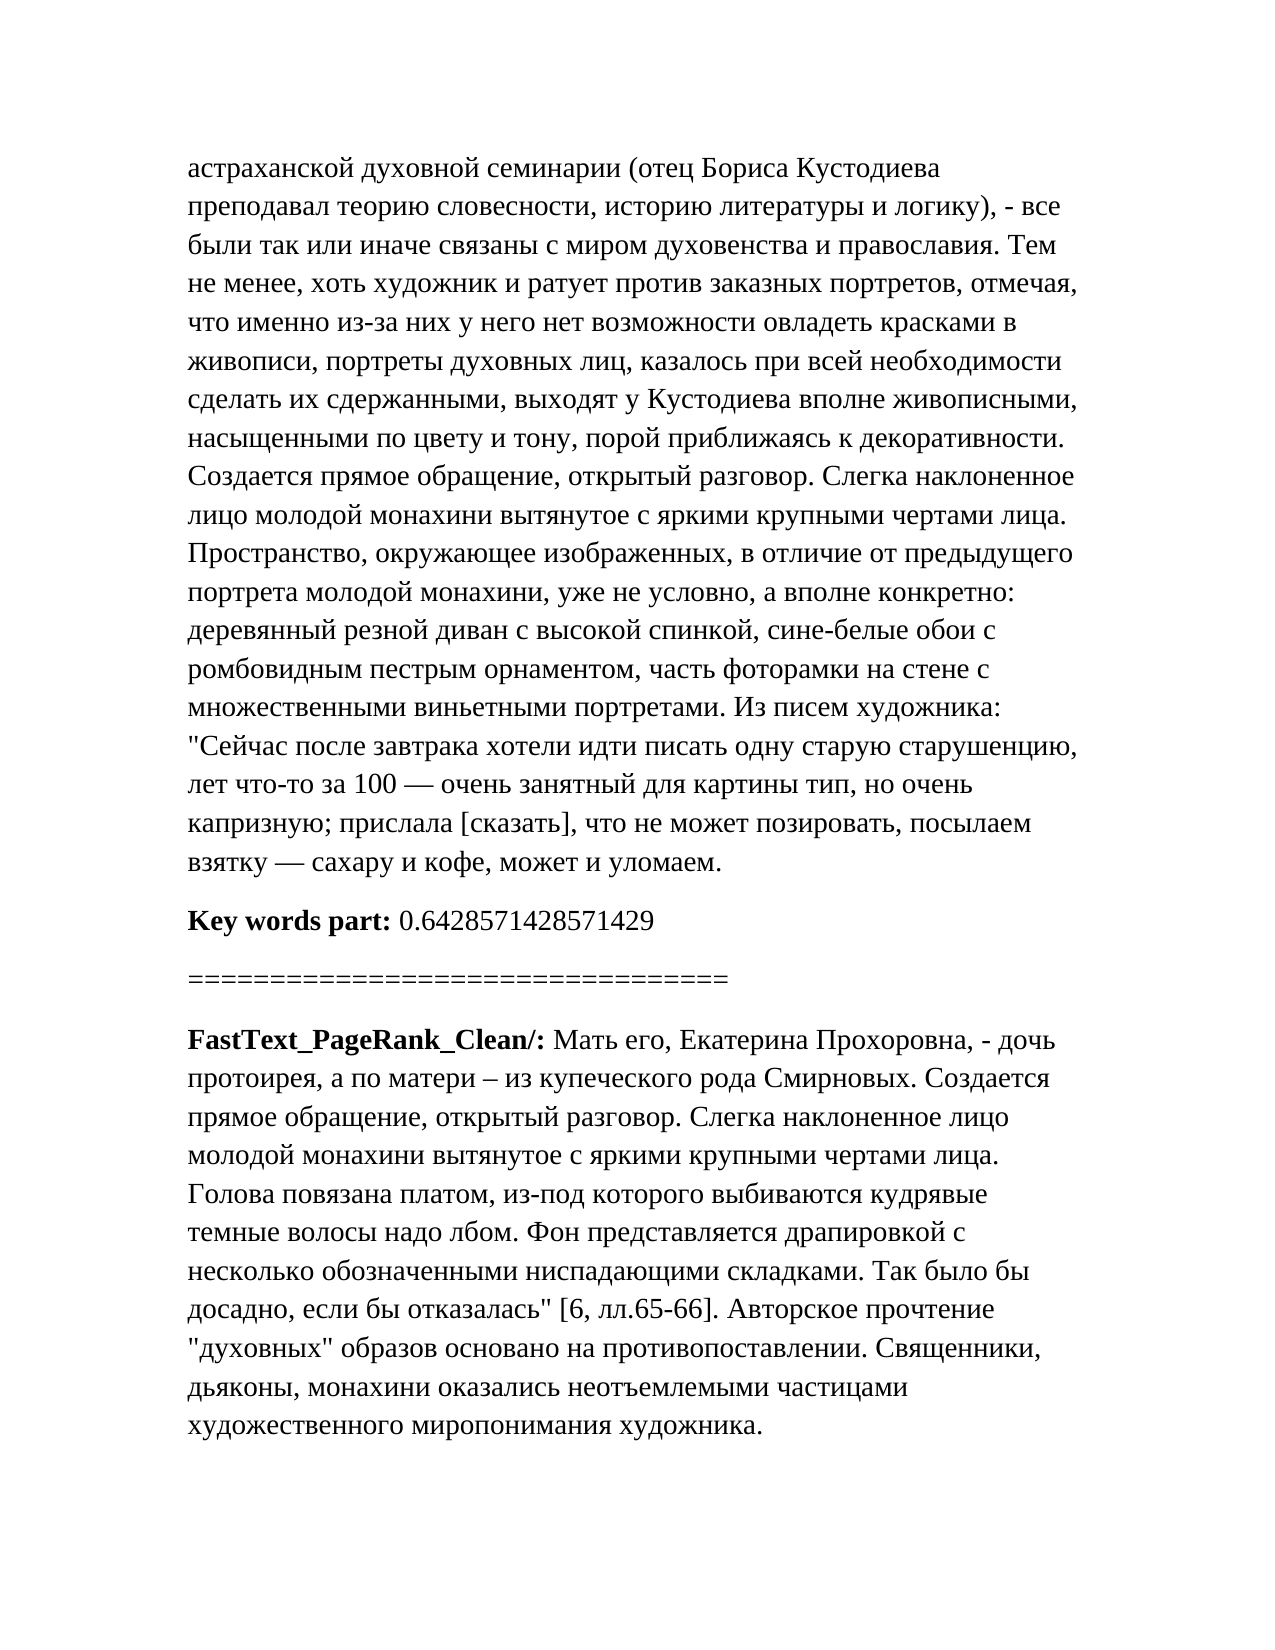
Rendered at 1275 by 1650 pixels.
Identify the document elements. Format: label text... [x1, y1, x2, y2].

text Key words part: 0.6428571428571429 [187, 903, 1087, 937]
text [187, 150, 1087, 877]
text FastText_PageRank_Clean/: Мать его, Екатерина Прохоровна, - дочь протоирея, а по матери – из купеческого рода Смирновых. Создается прямое обращение, открытый разговор. Слегка наклоненное лицо молодой монахини вытянутое с яркими крупными чертами лица. Голова повязана платом, из-под которого выбиваются кудрявые темные волосы надо лбом. Фон представляется драпировкой с несколько обозначенными ниспадающими складками. Так было бы досадно, если бы отказалась" [6, лл.65-66]. Авторское прочтение "духовных" образов основано на противопоставлении. Священники, дьяконы, монахини оказались неотъемлемыми частицами художественного миропонимания художника. [187, 1022, 1087, 1441]
text ================================= [187, 962, 1087, 996]
